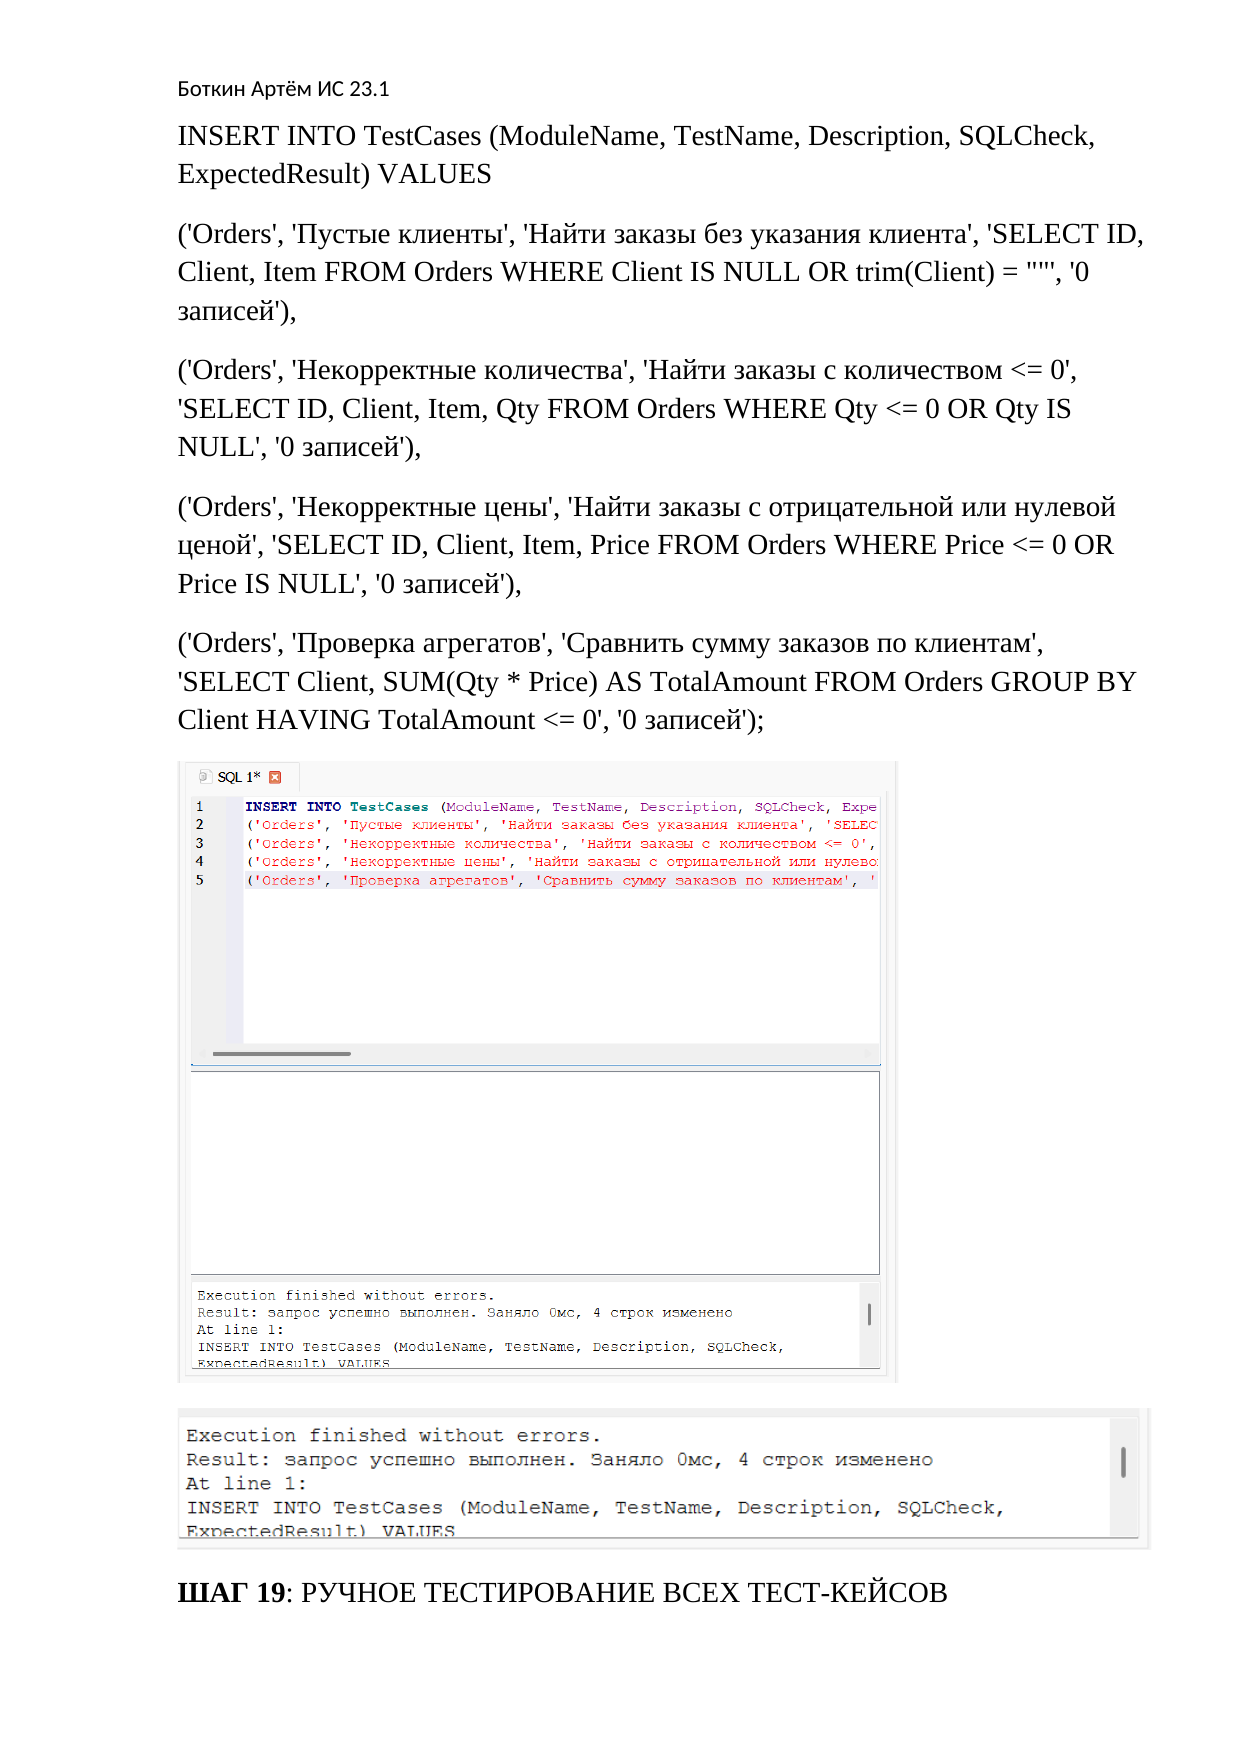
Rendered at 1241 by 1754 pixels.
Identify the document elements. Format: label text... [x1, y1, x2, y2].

text INSERT INTO TestCases (ModuleName, TestName, Description, SQLCheck, ExpectedResult) VALUES [177, 118, 1152, 190]
text ('Orders', 'Некорректные цены', 'Найти заказы с отрицательной или нулевой ценой', 'SELECT ID, Client, Item, Price FROM Orders WHERE Price <= 0 OR Price IS NULL', '0 записей'), [177, 489, 1152, 599]
text ('Orders', 'Пустые клиенты', 'Найти заказы без указания клиента', 'SELECT ID, Client, Item FROM Orders WHERE Client IS NULL OR trim(Client) = ""', '0 записей'), [177, 216, 1152, 327]
picture [177, 761, 899, 1383]
picture [177, 1408, 1152, 1550]
text ШАГ 19: РУЧНОЕ ТЕСТИРОВАНИЕ ВСЕХ ТЕСТ-КЕЙСОВ [177, 1575, 1152, 1608]
text ('Orders', 'Некорректные количества', 'Найти заказы с количеством <= 0', 'SELECT ID, Client, Item, Qty FROM Orders WHERE Qty <= 0 OR Qty IS NULL', '0 записей'), [177, 352, 1152, 463]
text ('Orders', 'Проверка агрегатов', 'Сравнить сумму заказов по клиентам', 'SELECT Client, SUM(Qty * Price) AS TotalAmount FROM Orders GROUP BY Client HAVING TotalAmount <= 0', '0 записей'); [177, 625, 1152, 736]
